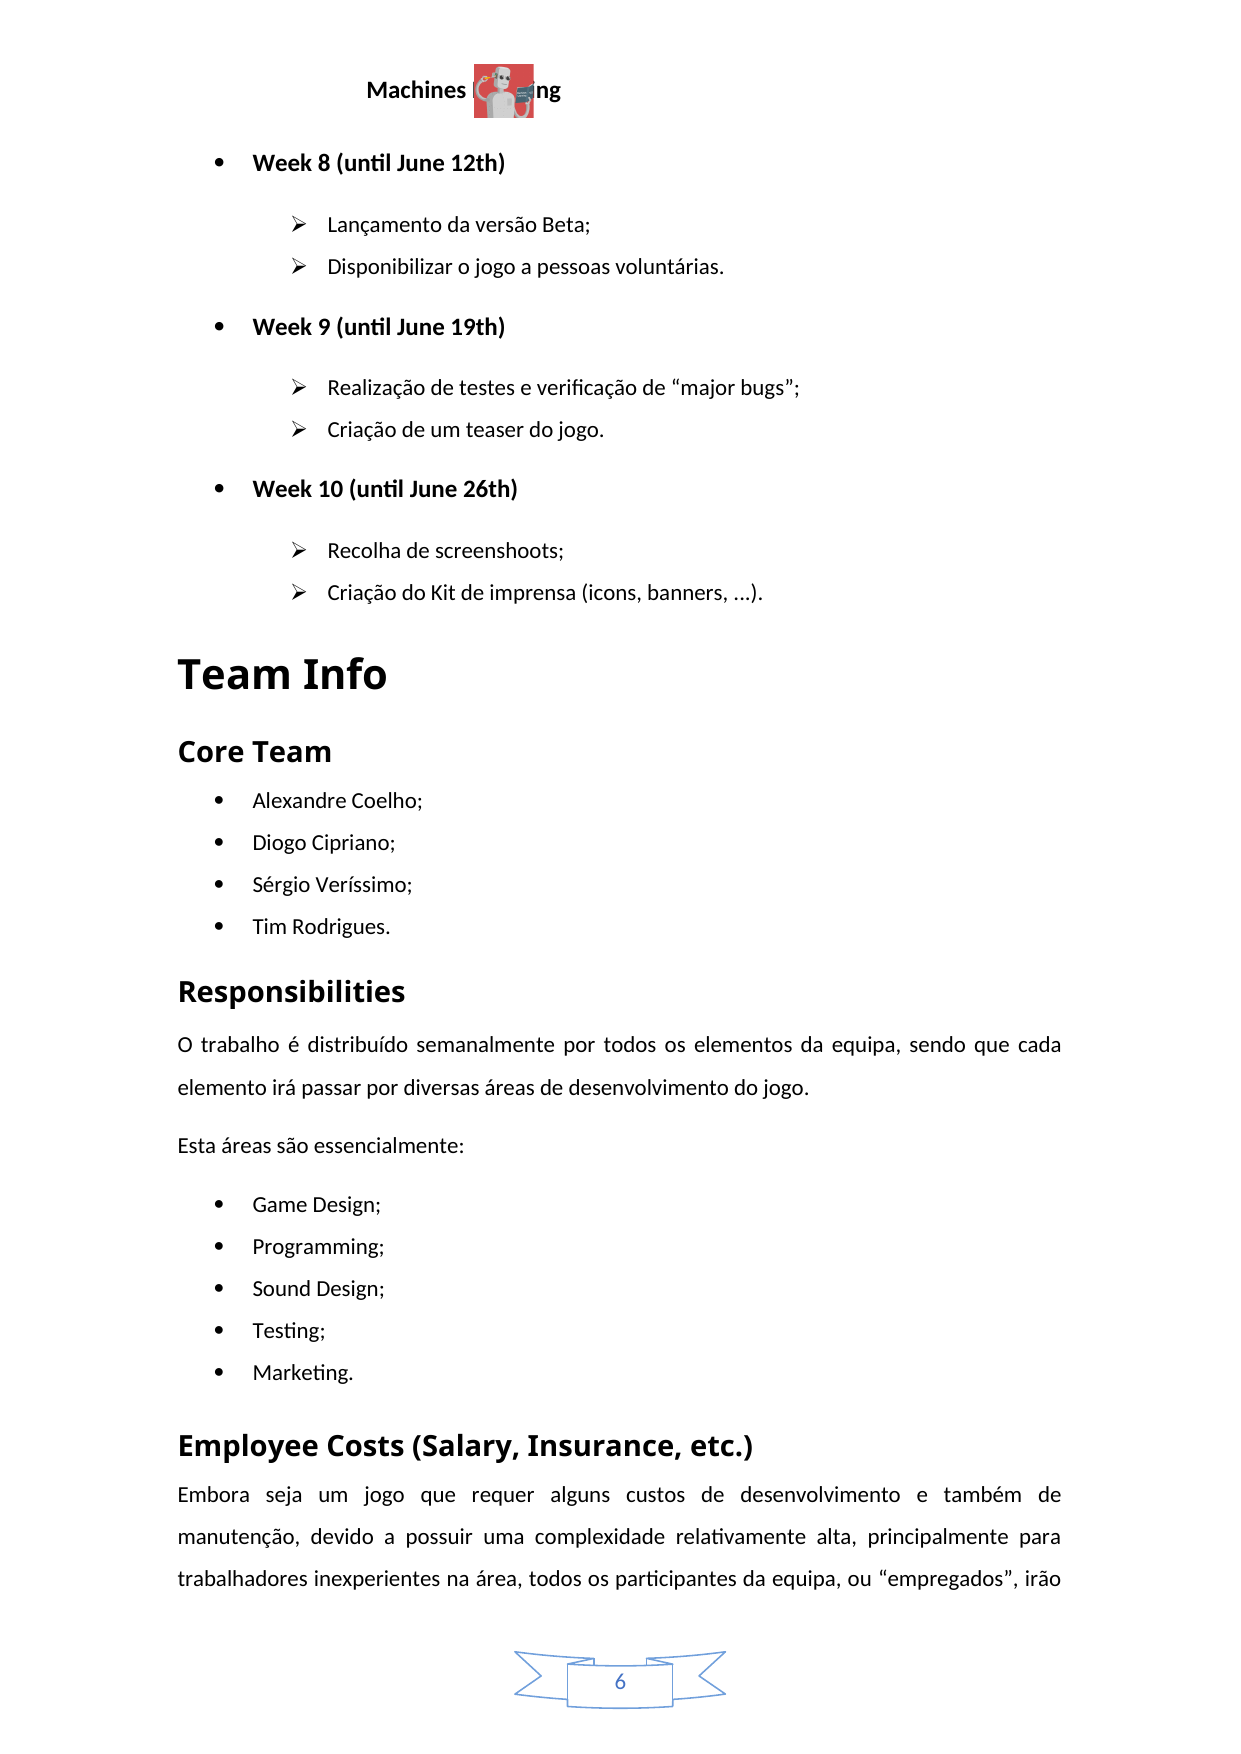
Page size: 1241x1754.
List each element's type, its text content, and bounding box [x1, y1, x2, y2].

text Tim Rodrigues. [215, 912, 1063, 941]
text Week 9 (until June 19th) [215, 311, 1063, 341]
text Alexandre Coelho; [215, 787, 1063, 814]
text Game Design; [215, 1190, 1063, 1218]
text Criação de um teaser do jogo. [290, 415, 1063, 443]
subtitle Employee Costs (Salary, Insurance, etc.) [177, 1425, 1063, 1464]
text Diogo Cipriano; [215, 828, 1063, 857]
text Esta áreas são essencialmente: [177, 1131, 1063, 1159]
subtitle Core Team [177, 731, 1063, 771]
text Testing; [215, 1316, 1063, 1344]
text Programming; [215, 1232, 1063, 1260]
text Week 10 (until June 26th) [215, 474, 1063, 504]
subtitle Team Info [177, 645, 1063, 702]
text Realização de testes e verificação de “major bugs”; [290, 373, 1063, 401]
text Sérgio Veríssimo; [215, 871, 1063, 898]
text Sound Design; [215, 1274, 1063, 1302]
text Recolha de screenshoots; [290, 536, 1063, 564]
text Responsibilities [177, 971, 1063, 1011]
text Week 8 (until June 12th) [215, 148, 1063, 178]
picture [474, 64, 534, 118]
text O trabalho é distribuído semanalmente por todos os elementos da equipa, sendo que cada elemento irá passar por diversas áreas de desenvolvimento do jogo. [177, 1031, 1063, 1101]
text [177, 1480, 1063, 1592]
text Marketing. [215, 1358, 1063, 1386]
text Lançamento da versão Beta; [290, 210, 1063, 238]
text Criação do Kit de imprensa (icons, banners, ...). [290, 578, 1063, 606]
text Disponibilizar o jogo a pessoas voluntárias. [290, 252, 1063, 280]
